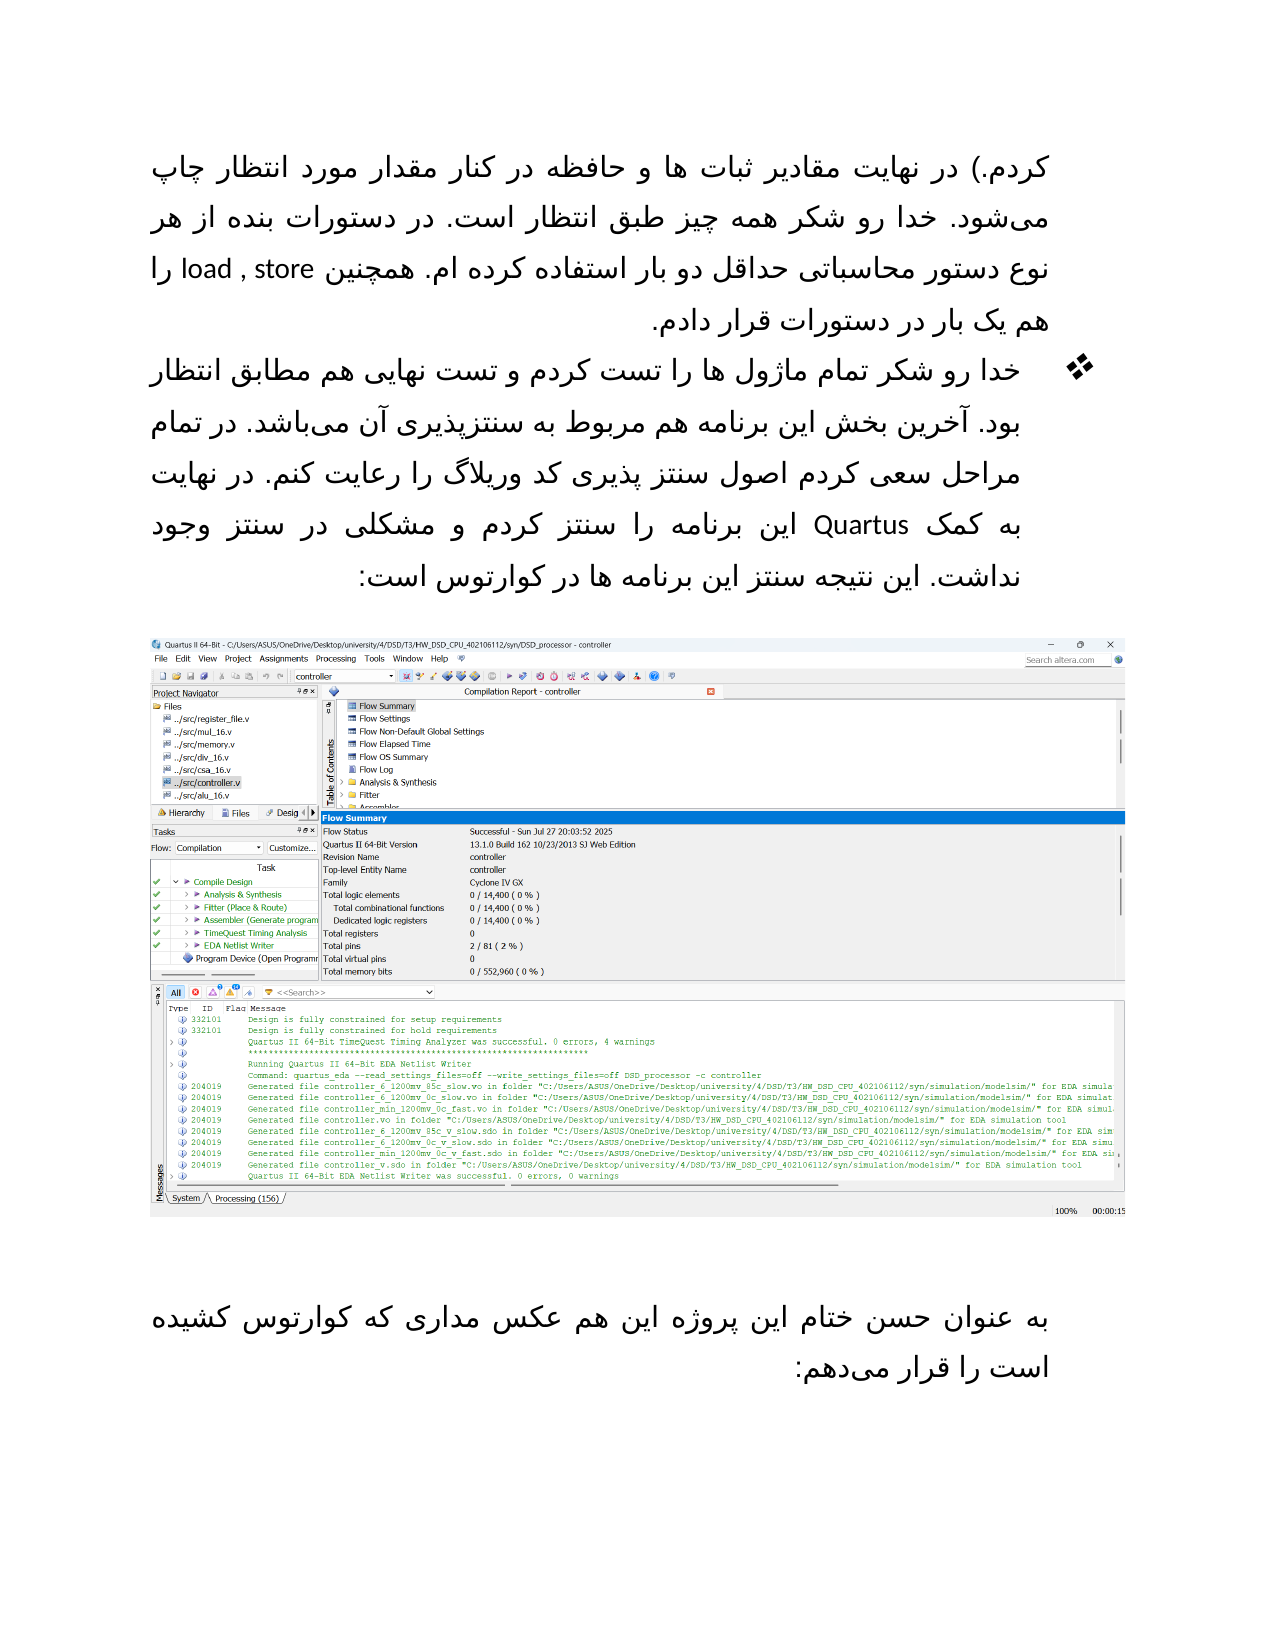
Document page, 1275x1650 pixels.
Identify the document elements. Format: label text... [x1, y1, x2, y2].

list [150, 150, 1050, 337]
picture [150, 638, 1125, 1217]
list خدا رو شکر تمام ماژول ها را تست کردم و تست نهایی هم مطابق انتظار بود. آخرین بخش این برنامه هم مربوط به سنتزپذیری آن می‌باشد. در تمام مراحل سعی کردم اصول سنتز پذیری کد وریلاگ را رعایت کنم. در نهایت به کمک Quartus این برنامه را سنتز کردم و مشکلی در سنتز وجود نداشت. این نتیجه سنتز این برنامه ها در کوارتوس است: [150, 353, 1059, 592]
list به عنوان حسن ختام این پروژه این هم عکس مداری که کوارتوس کشیده است را قرار می‌دهم: [150, 1299, 1050, 1383]
